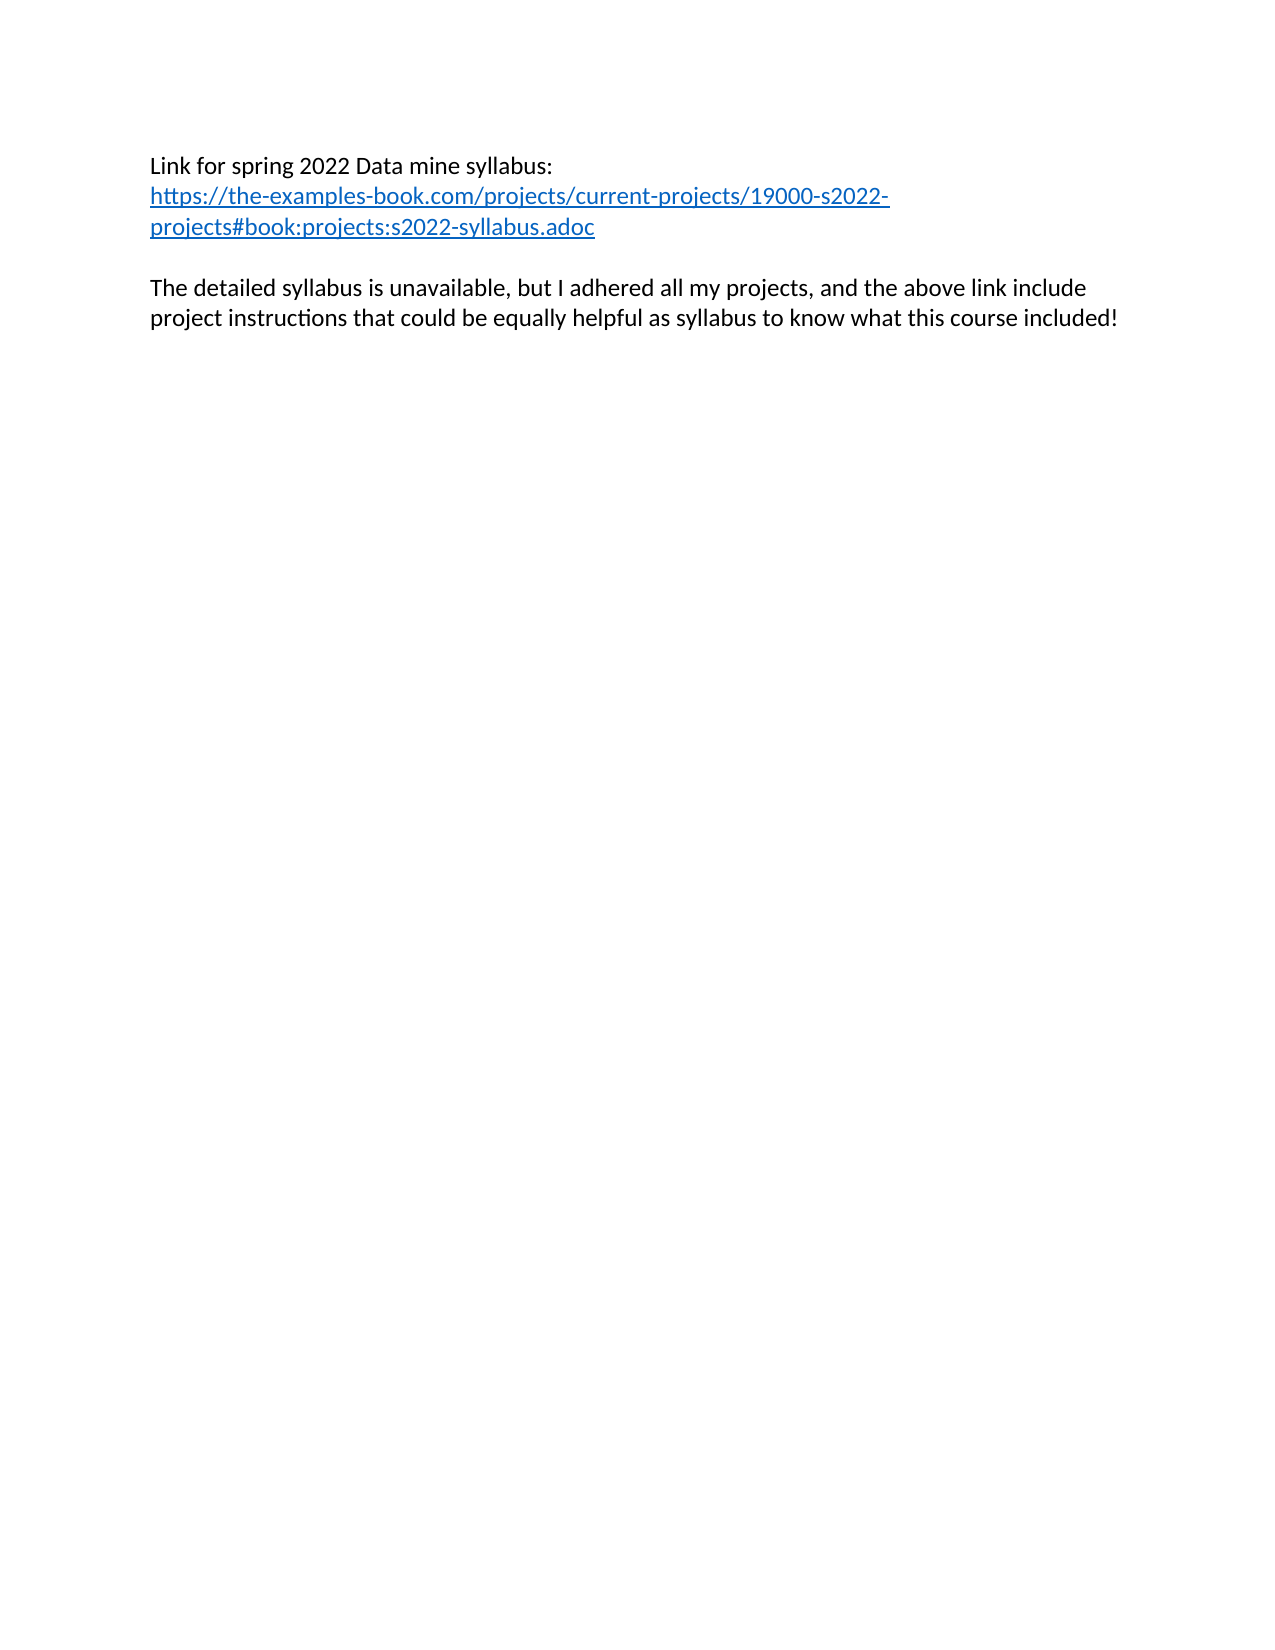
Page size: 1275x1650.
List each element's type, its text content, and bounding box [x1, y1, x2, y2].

text https://the-examples-book.com/projects/current-projects/19000-s2022-projects#book:projects:s2022-syllabus.adoc [150, 181, 1125, 242]
text The detailed syllabus is unavailable, but I adhered all my projects, and the above link include project instructions that could be equally helpful as syllabus to know what this course included! [150, 272, 1125, 333]
text Link for spring 2022 Data mine syllabus: [150, 150, 1125, 181]
